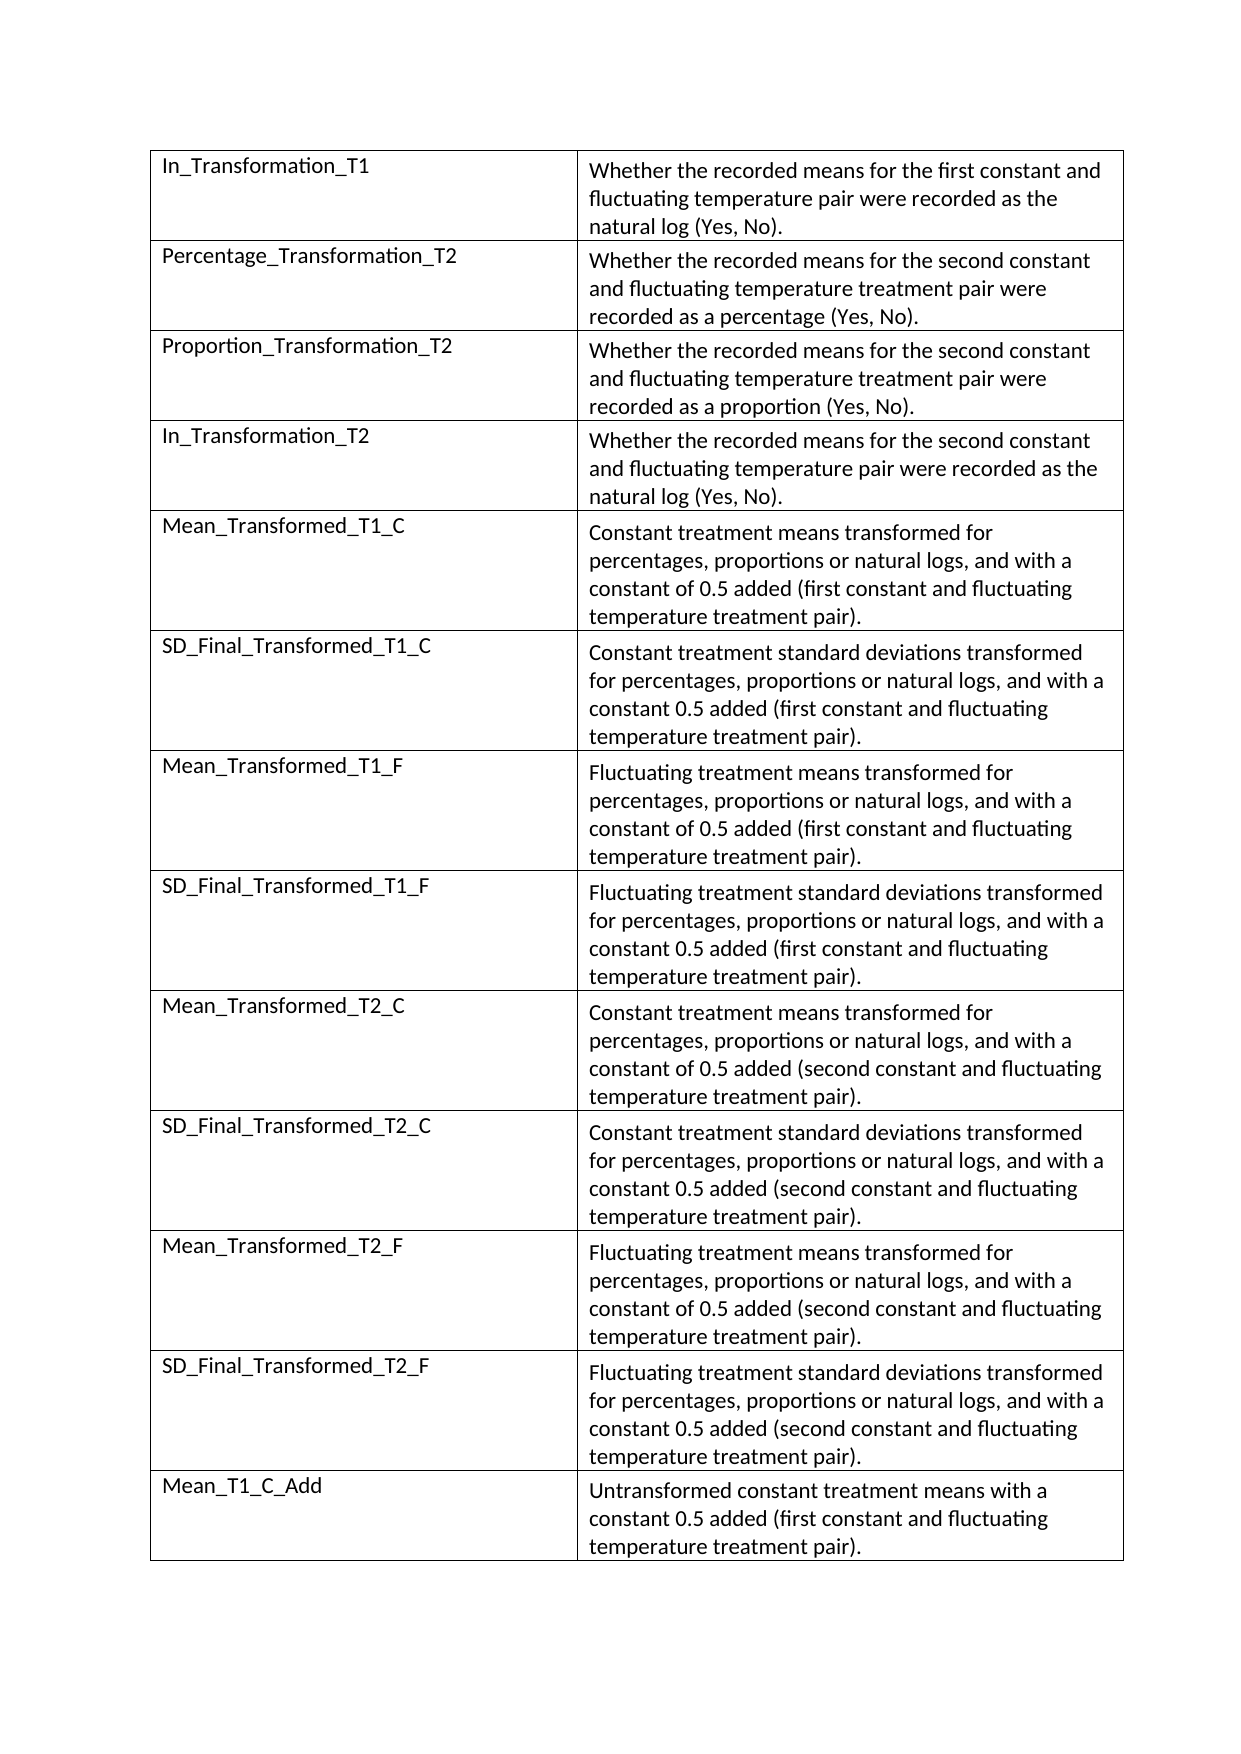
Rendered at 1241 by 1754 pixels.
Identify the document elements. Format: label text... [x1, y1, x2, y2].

table_cell SD_Final_Transformed_T1_C [151, 631, 577, 750]
table_cell Proportion_Transformation_T2 [151, 331, 577, 420]
table_cell Mean_T1_C_Add [151, 1471, 577, 1560]
table_cell Constant treatment standard deviations transformed for percentages, proportions or natural logs, and with a constant 0.5 added (first constant and fluctuating temperature treatment pair). [578, 631, 1123, 750]
table_cell Fluctuating treatment means transformed for percentages, proportions or natural logs, and with a constant of 0.5 added (first constant and fluctuating temperature treatment pair). [578, 751, 1123, 870]
table_cell Constant treatment means transformed for percentages, proportions or natural logs, and with a constant of 0.5 added (first constant and fluctuating temperature treatment pair). [578, 511, 1123, 630]
table_cell Fluctuating treatment standard deviations transformed for percentages, proportions or natural logs, and with a constant 0.5 added (first constant and fluctuating temperature treatment pair). [578, 871, 1123, 990]
table_cell Whether the recorded means for the first constant and fluctuating temperature pair were recorded as the natural log (Yes, No). [578, 151, 1123, 240]
table_cell Mean_Transformed_T2_C [151, 991, 577, 1110]
table_cell In_Transformation_T2 [151, 421, 577, 510]
table_cell Whether the recorded means for the second constant and fluctuating temperature pair were recorded as the natural log (Yes, No). [578, 421, 1123, 510]
table_cell Whether the recorded means for the second constant and fluctuating temperature treatment pair were recorded as a percentage (Yes, No). [578, 241, 1123, 330]
table_cell Mean_Transformed_T1_F [151, 751, 577, 870]
table_cell Percentage_Transformation_T2 [151, 241, 577, 330]
table_cell In_Transformation_T1 [151, 151, 577, 240]
table_cell Mean_Transformed_T2_F [151, 1231, 577, 1350]
table_cell Fluctuating treatment means transformed for percentages, proportions or natural logs, and with a constant of 0.5 added (second constant and fluctuating temperature treatment pair). [578, 1231, 1123, 1350]
table_cell Constant treatment standard deviations transformed for percentages, proportions or natural logs, and with a constant 0.5 added (second constant and fluctuating temperature treatment pair). [578, 1111, 1123, 1230]
table_cell SD_Final_Transformed_T2_F [151, 1351, 577, 1470]
table_cell SD_Final_Transformed_T2_C [151, 1111, 577, 1230]
table_cell Mean_Transformed_T1_C [151, 511, 577, 630]
table_cell Untransformed constant treatment means with a constant 0.5 added (first constant and fluctuating temperature treatment pair). [578, 1471, 1123, 1560]
table_cell Fluctuating treatment standard deviations transformed for percentages, proportions or natural logs, and with a constant 0.5 added (second constant and fluctuating temperature treatment pair). [578, 1351, 1123, 1470]
table_cell Whether the recorded means for the second constant and fluctuating temperature treatment pair were recorded as a proportion (Yes, No). [578, 331, 1123, 420]
table_cell SD_Final_Transformed_T1_F [151, 871, 577, 990]
table_cell Constant treatment means transformed for percentages, proportions or natural logs, and with a constant of 0.5 added (second constant and fluctuating temperature treatment pair). [578, 991, 1123, 1110]
